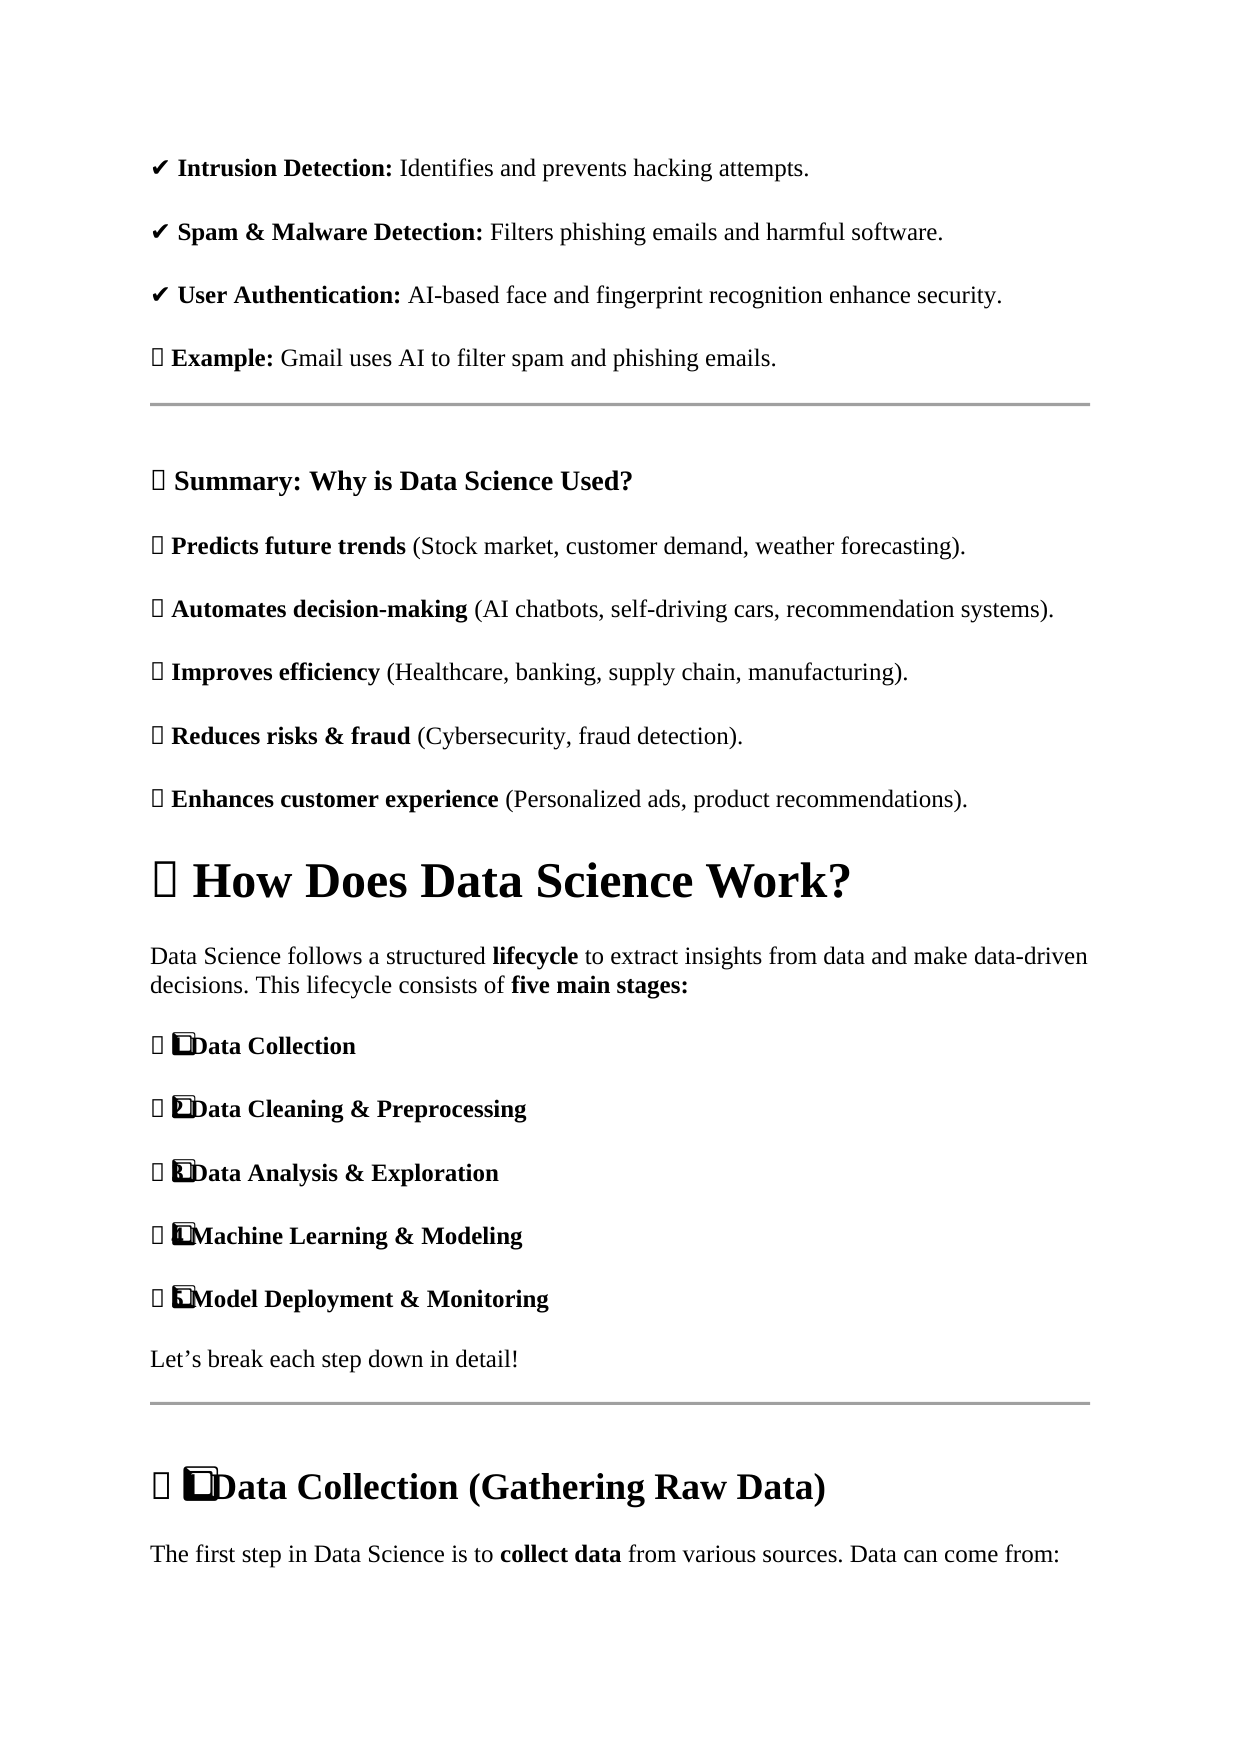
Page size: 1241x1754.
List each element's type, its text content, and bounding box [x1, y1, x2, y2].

text ✔ Intrusion Detection: Identifies and prevents hacking attempts. [150, 150, 1090, 184]
text 🔹 1️⃣ Data Collection [150, 1028, 1090, 1062]
text ✅ Automates decision-making (AI chatbots, self-driving cars, recommendation systems). [150, 591, 1090, 625]
text 🔹 2️⃣ Data Cleaning & Preprocessing [150, 1091, 1090, 1125]
text 📌 Summary: Why is Data Science Used? [150, 460, 1090, 498]
text ✔ User Authentication: AI-based face and fingerprint recognition enhance security. [150, 276, 1090, 311]
text The first step in Data Science is to collect data from various sources. Data can come from: [150, 1539, 1090, 1568]
text 🔹 3️⃣ Data Analysis & Exploration [150, 1154, 1090, 1188]
text ✔ Spam & Malware Detection: Filters phishing emails and harmful software. [150, 213, 1090, 247]
text 🔹 1️⃣ Data Collection (Gathering Raw Data) [150, 1459, 1090, 1510]
text Let’s break each step down in detail! [150, 1344, 1090, 1373]
text ✅ Improves efficiency (Healthcare, banking, supply chain, manufacturing). [150, 654, 1090, 688]
text ✅ Predicts future trends (Stock market, customer demand, weather forecasting). [150, 528, 1090, 562]
text ✅ Enhances customer experience (Personalized ads, product recommendations). [150, 781, 1090, 814]
text 🔹 4️⃣ Machine Learning & Modeling [150, 1217, 1090, 1251]
text 🔹 5️⃣ Model Deployment & Monitoring [150, 1281, 1090, 1315]
text 📌 How Does Data Science Work? [150, 844, 1090, 912]
text Data Science follows a structured lifecycle to extract insights from data and make data-driven decisions. This lifecycle consists of five main stages: [150, 941, 1090, 998]
text 📌 Example: Gmail uses AI to filter spam and phishing emails. [150, 340, 1090, 374]
text ✅ Reduces risks & fraud (Cybersecurity, fraud detection). [150, 717, 1090, 751]
